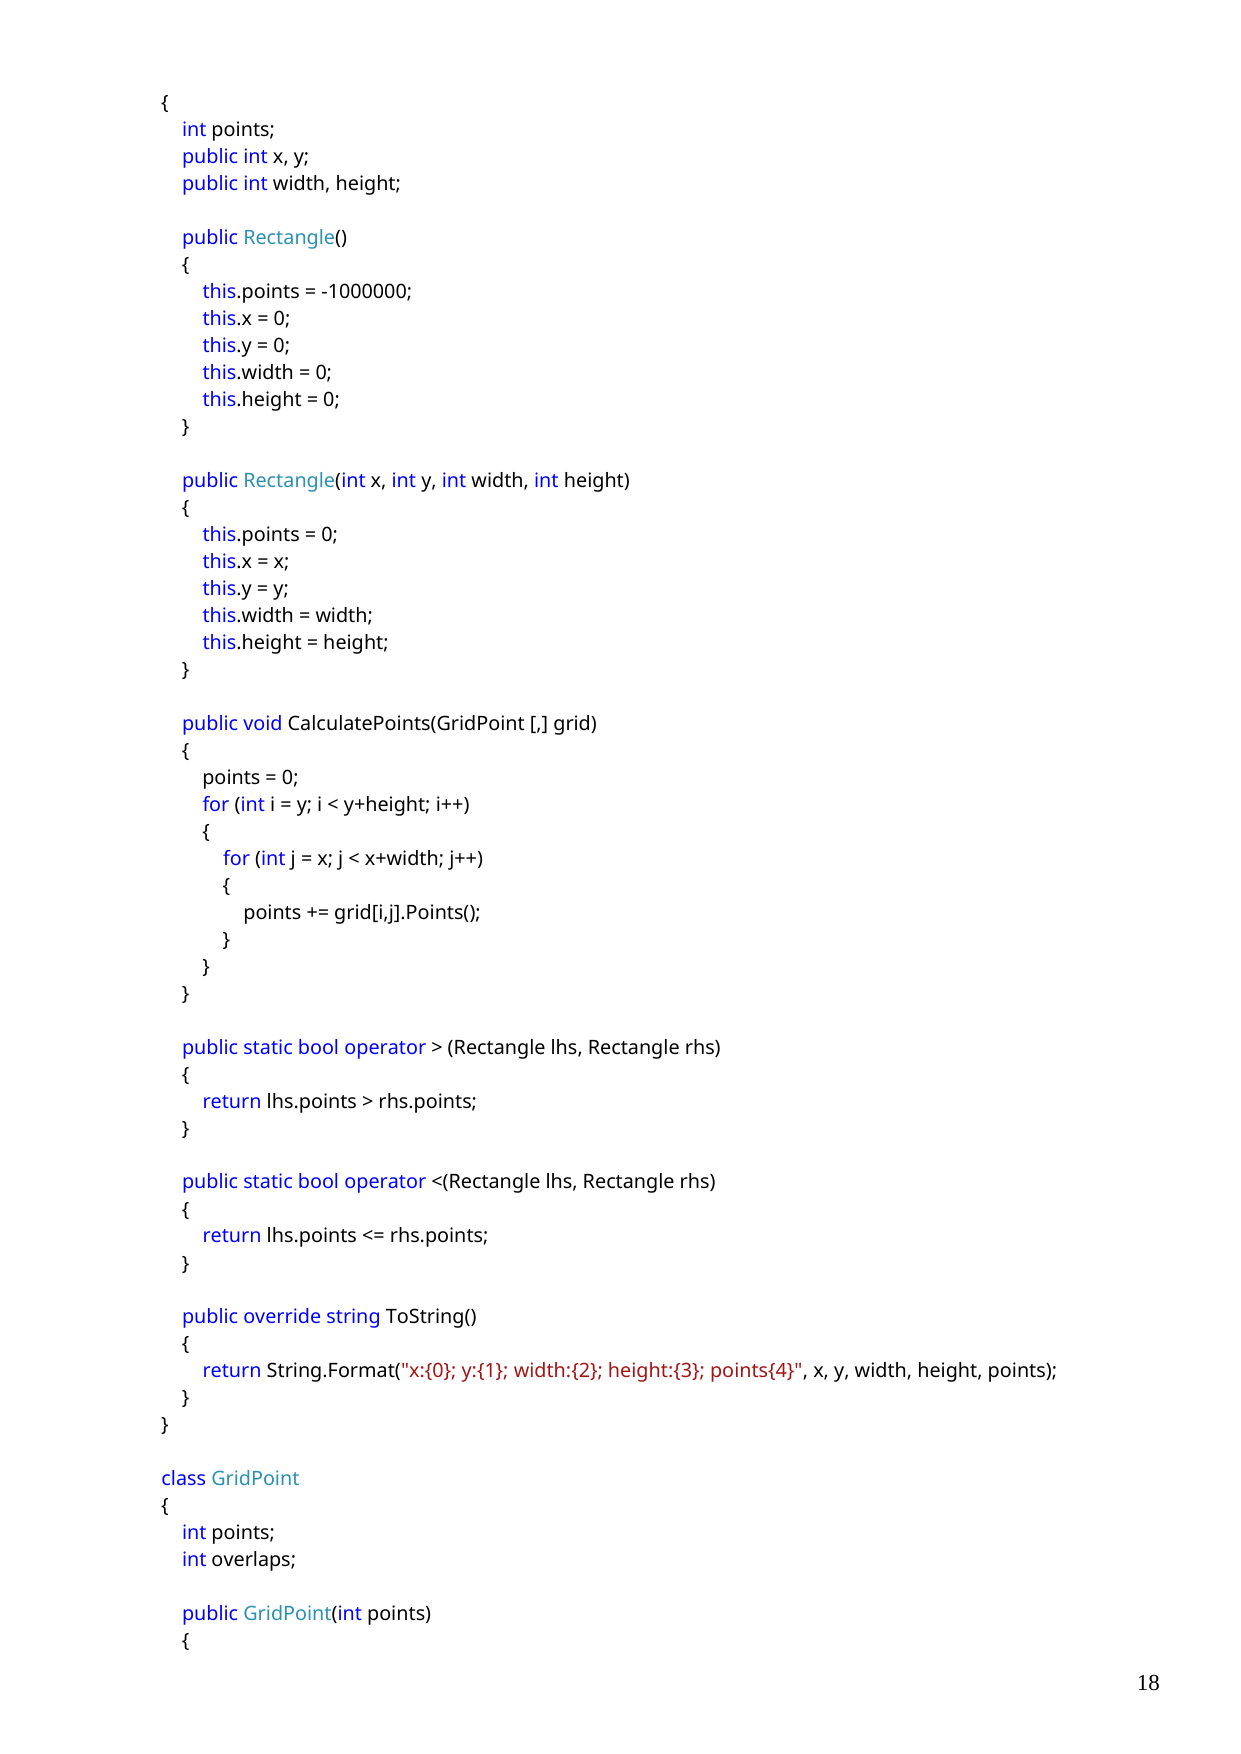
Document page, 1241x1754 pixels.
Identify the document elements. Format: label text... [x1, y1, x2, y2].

text return lhs.points > rhs.points; [141, 1087, 1181, 1114]
text { [141, 89, 1181, 116]
text int points; [141, 116, 1181, 143]
text this.width = 0; [141, 358, 1181, 385]
text this.points = 0; [141, 520, 1181, 547]
text } [141, 979, 1181, 1006]
text this.y = 0; [141, 331, 1181, 358]
text this.y = y; [141, 574, 1181, 601]
text { [141, 1195, 1181, 1222]
text this.x = x; [141, 547, 1181, 574]
text public Rectangle() [141, 223, 1181, 251]
text } [141, 655, 1181, 682]
text } [141, 1114, 1181, 1141]
text } [141, 925, 1181, 952]
text return lhs.points <= rhs.points; [141, 1222, 1181, 1249]
text this.height = 0; [141, 385, 1181, 412]
text } [141, 1384, 1181, 1411]
text points = 0; [141, 763, 1181, 790]
text this.height = height; [141, 628, 1181, 655]
text public override string ToString() [141, 1303, 1181, 1330]
text public static bool operator <(Rectangle lhs, Rectangle rhs) [141, 1168, 1181, 1195]
text } [141, 1249, 1181, 1276]
text { [141, 493, 1181, 520]
text { [141, 1060, 1181, 1087]
text { [141, 817, 1181, 844]
text public void CalculatePoints(GridPoint [,] grid) [141, 709, 1181, 736]
text this.width = width; [141, 601, 1181, 628]
text { [141, 736, 1181, 763]
text int points; [141, 1518, 1181, 1545]
text { [141, 1626, 1181, 1653]
text int overlaps; [141, 1545, 1181, 1572]
text { [141, 1330, 1181, 1357]
text public GridPoint(int points) [141, 1599, 1181, 1626]
text public int width, height; [141, 169, 1181, 197]
text } [141, 952, 1181, 979]
text this.points = -1000000; [141, 277, 1181, 304]
text for (int i = y; i < y+height; i++) [141, 790, 1181, 817]
text } [141, 412, 1181, 439]
text return String.Format("x:{0}; y:{1}; width:{2}; height:{3}; points{4}", x, y, width, height, points); [141, 1357, 1181, 1384]
text class GridPoint [141, 1464, 1181, 1491]
text for (int j = x; j < x+width; j++) [141, 844, 1181, 871]
text this.x = 0; [141, 304, 1181, 331]
text { [141, 1491, 1181, 1518]
text } [141, 1411, 1181, 1438]
text public int x, y; [141, 143, 1181, 169]
text public Rectangle(int x, int y, int width, int height) [141, 466, 1181, 493]
text { [141, 871, 1181, 898]
text { [141, 251, 1181, 277]
text points += grid[i,j].Points(); [141, 898, 1181, 925]
text public static bool operator > (Rectangle lhs, Rectangle rhs) [141, 1033, 1181, 1060]
